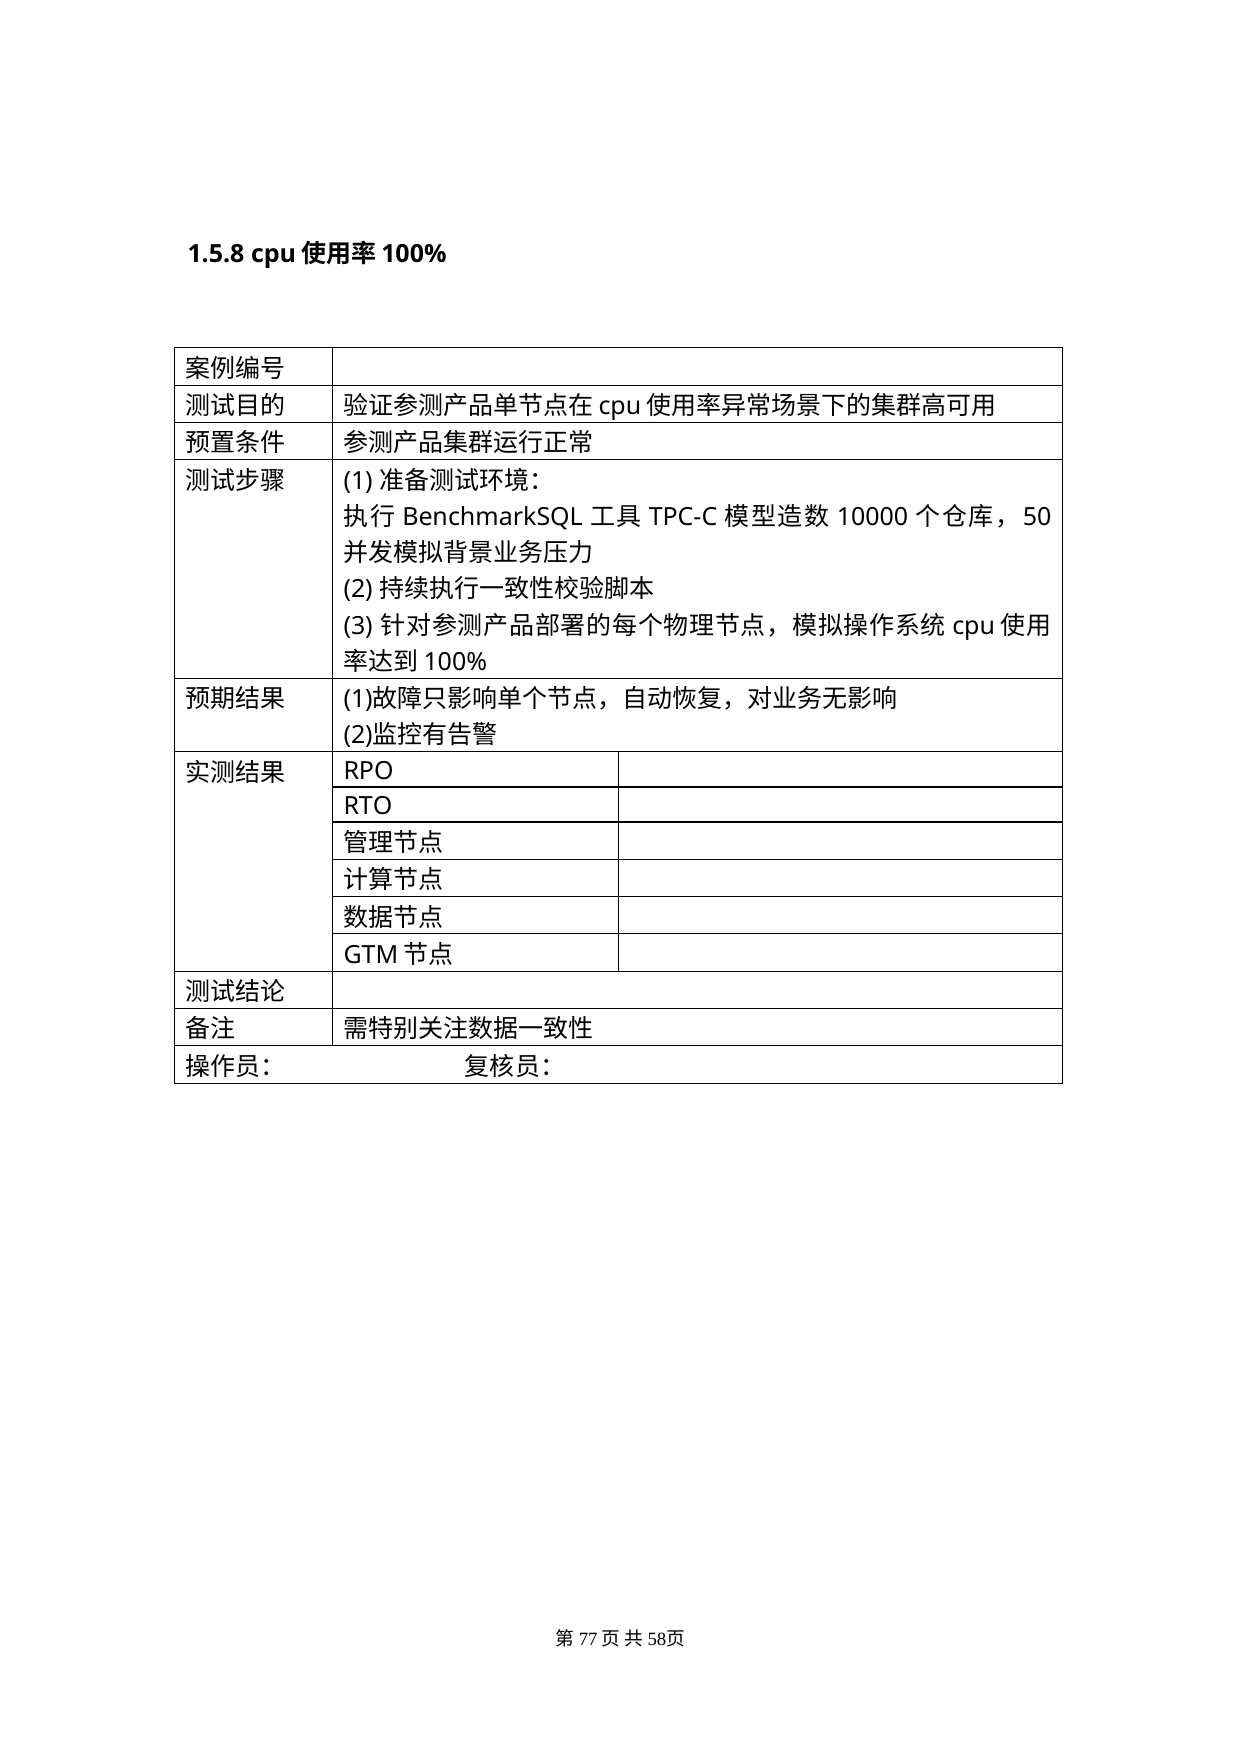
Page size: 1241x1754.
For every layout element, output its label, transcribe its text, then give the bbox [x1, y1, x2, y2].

subtitle 1.5.8 cpu使用率100% [187, 219, 1053, 284]
table_cell 操作员： 复核员： [175, 1046, 1062, 1082]
table_cell 参测产品集群运行正常 [333, 423, 1062, 459]
table_cell 验证参测产品单节点在cpu使用率异常场景下的集群高可用 [333, 386, 1062, 422]
table_cell 预置条件 [175, 423, 332, 459]
table_cell [619, 752, 1062, 786]
table_cell [619, 823, 1062, 859]
table_cell [619, 897, 1062, 933]
table_cell 数据节点 [333, 897, 618, 933]
table_cell 测试结论 [175, 972, 332, 1008]
table_cell 测试目的 [175, 386, 332, 422]
table_cell [619, 788, 1062, 821]
table_cell 管理节点 [333, 823, 618, 859]
table_cell [333, 972, 1062, 1008]
table_cell 备注 [175, 1009, 332, 1045]
table_header 案例编号 [175, 348, 332, 384]
table_header [333, 348, 1062, 384]
table_cell 测试步骤 [175, 460, 332, 678]
table_cell 需特别关注数据一致性 [333, 1009, 1062, 1045]
table_cell 计算节点 [333, 860, 618, 896]
table_cell GTM节点 [333, 934, 618, 971]
table_cell RPO [333, 752, 618, 786]
table_cell (1)故障只影响单个节点，自动恢复，对业务无影响 (2)监控有告警 [333, 679, 1062, 751]
table_cell [619, 860, 1062, 896]
table_cell RTO [333, 788, 618, 821]
table_cell 预期结果 [175, 679, 332, 751]
table_cell (1) 准备测试环境： 执行BenchmarkSQL工具TPC-C模型造数10000个仓库，50并发模拟背景业务压力 (2) 持续执行一致性校验脚本 (3) 针对参测产品部署的每个物理节点，模拟操作系统cpu使用率达到100% [333, 460, 1062, 678]
table_cell [619, 934, 1062, 971]
table_cell 实测结果 [175, 752, 332, 971]
